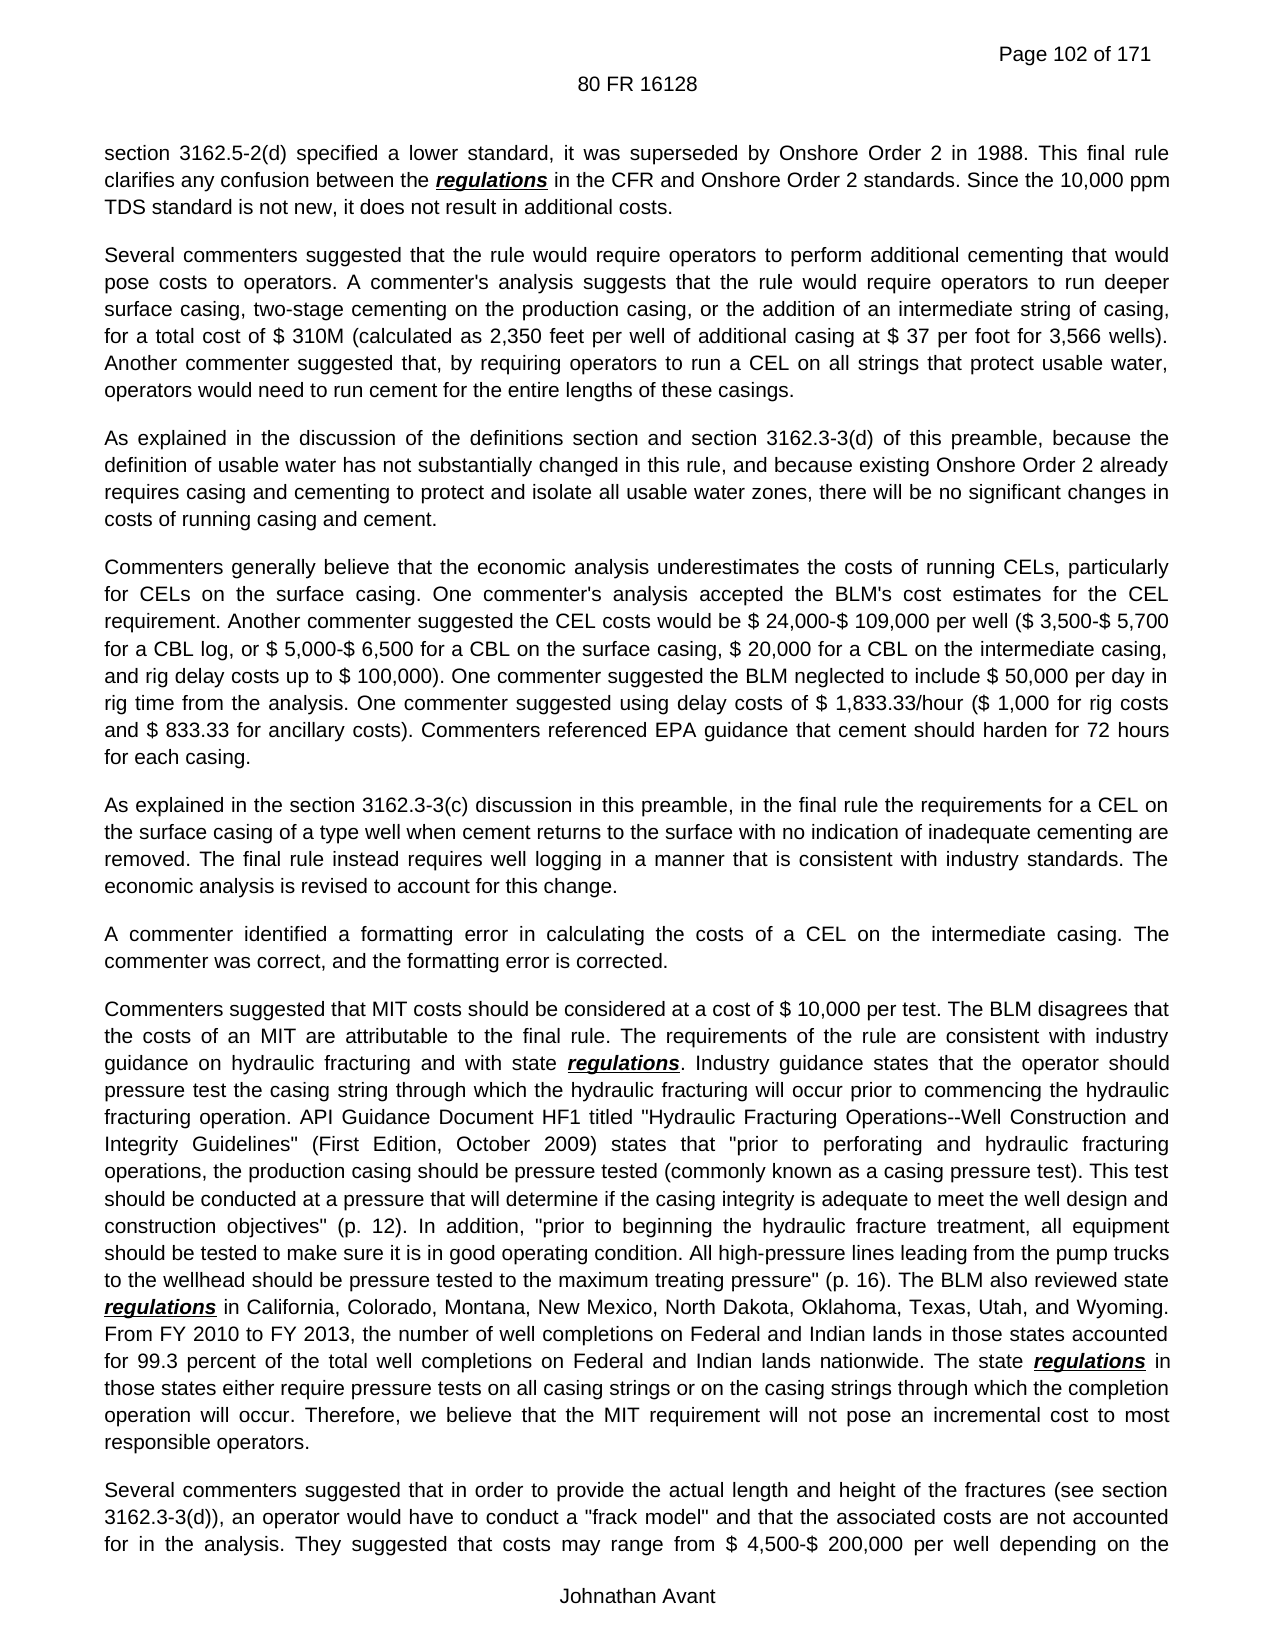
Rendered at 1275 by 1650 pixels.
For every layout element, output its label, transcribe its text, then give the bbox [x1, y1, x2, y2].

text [104, 137, 1171, 219]
text Commenters suggested that MIT costs should be considered at a cost of $ 10,000 per test. The BLM disagrees that the costs of an MIT are attributable to the final rule. The requirements of the rule are consistent with industry guidance on hydraulic fracturing and with state regulations. Industry guidance states that the operator should pressure test the casing string through which the hydraulic fracturing will occur prior to commencing the hydraulic fracturing operation. API Guidance Document HF1 titled "Hydraulic Fracturing Operations--Well Construction and Integrity Guidelines" (First Edition, October 2009) states that "prior to perforating and hydraulic fracturing operations, the production casing should be pressure tested (commonly known as a casing pressure test). This test should be conducted at a pressure that will determine if the casing integrity is adequate to meet the well design and construction objectives" (p. 12). In addition, "prior to beginning the hydraulic fracture treatment, all equipment should be tested to make sure it is in good operating condition. All high-pressure lines leading from the pump trucks to the wellhead should be pressure tested to the maximum treating pressure" (p. 16). The BLM also reviewed state regulations in California, Colorado, Montana, New Mexico, North Dakota, Oklahoma, Texas, Utah, and Wyoming. From FY 2010 to FY 2013, the number of well completions on Federal and Indian lands in those states accounted for 99.3 percent of the total well completions on Federal and Indian lands nationwide. The state regulations in those states either require pressure tests on all casing strings or on the casing strings through which the completion operation will occur. Therefore, we believe that the MIT requirement will not pose an incremental cost to most responsible operators. [104, 994, 1171, 1454]
text As explained in the section 3162.3-3(c) discussion in this preamble, in the final rule the requirements for a CEL on the surface casing of a type well when cement returns to the surface with no indication of inadequate cementing are removed. The final rule instead requires well logging in a manner that is consistent with industry standards. The economic analysis is revised to account for this change. [104, 789, 1171, 898]
text As explained in the discussion of the definitions section and section 3162.3-3(d) of this preamble, because the definition of usable water has not substantially changed in this rule, and because existing Onshore Order 2 already requires casing and cementing to protect and isolate all usable water zones, there will be no significant changes in costs of running casing and cement. [104, 423, 1171, 531]
text A commenter identified a formatting error in calculating the costs of a CEL on the intermediate casing. The commenter was correct, and the formatting error is corrected. [104, 919, 1171, 973]
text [104, 1475, 1171, 1556]
text Several commenters suggested that the rule would require operators to perform additional cementing that would pose costs to operators. A commenter's analysis suggests that the rule would require operators to run deeper surface casing, two-stage cementing on the production casing, or the addition of an intermediate string of casing, for a total cost of $ 310M (calculated as 2,350 feet per well of additional casing at $ 37 per foot for 3,566 wells). Another commenter suggested that, by requiring operators to run a CEL on all strings that protect usable water, operators would need to run cement for the entire lengths of these casings. [104, 239, 1171, 402]
text Commenters generally believe that the economic analysis underestimates the costs of running CELs, particularly for CELs on the surface casing. One commenter's analysis accepted the BLM's cost estimates for the CEL requirement. Another commenter suggested the CEL costs would be $ 24,000-$ 109,000 per well ($ 3,500-$ 5,700 for a CBL log, or $ 5,000-$ 6,500 for a CBL on the surface casing, $ 20,000 for a CBL on the intermediate casing, and rig delay costs up to $ 100,000). One commenter suggested the BLM neglected to include $ 50,000 per day in rig time from the analysis. One commenter suggested using delay costs of $ 1,833.33/hour ($ 1,000 for rig costs and $ 833.33 for ancillary costs). Commenters referenced EPA guidance that cement should harden for 72 hours for each casing. [104, 552, 1171, 769]
